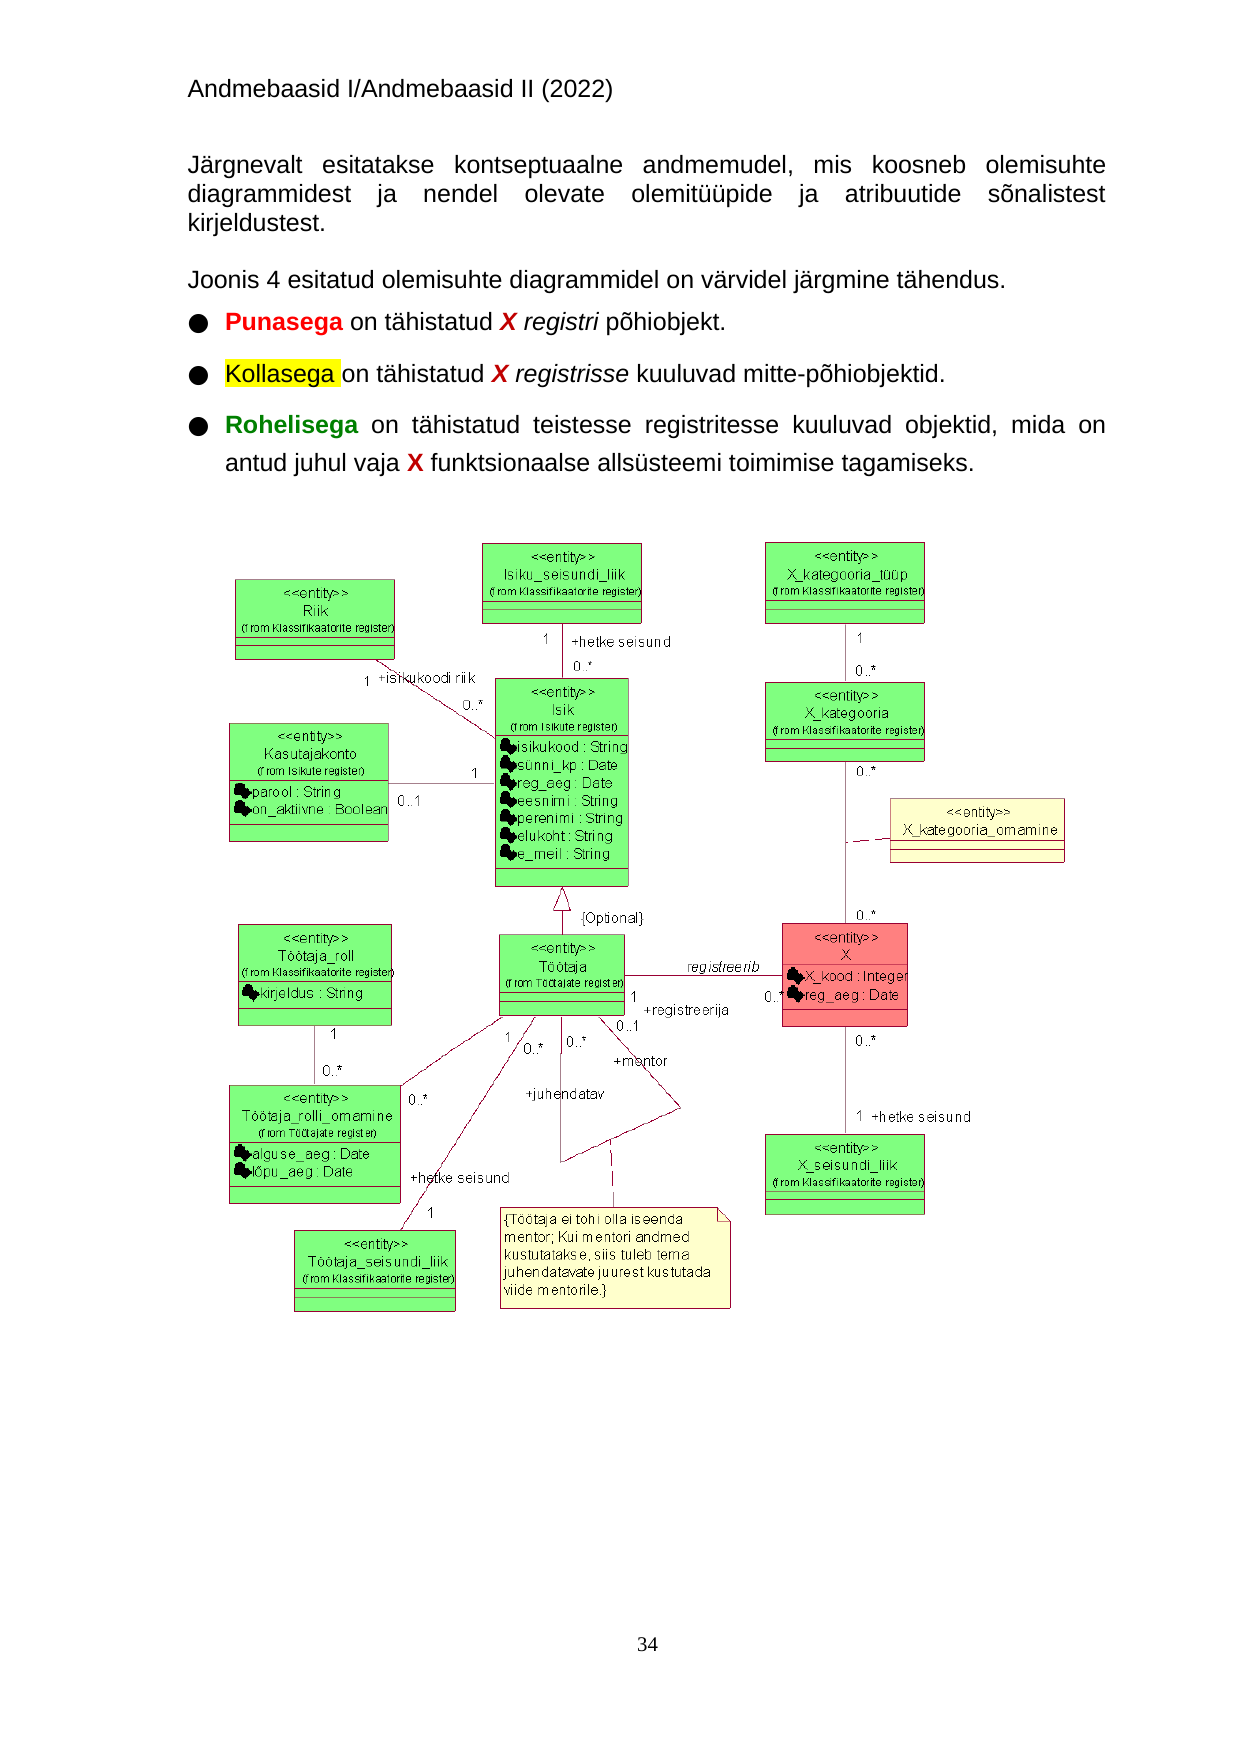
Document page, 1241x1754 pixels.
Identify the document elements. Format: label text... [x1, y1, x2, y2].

list Rohelisega on tähistatud teistesse registritesse kuuluvad objektid, mida on antud juhul vaja X funktsionaalse allsüsteemi toimimise tagamiseks. [187, 396, 1107, 476]
list Punasega on tähistatud X registri põhiobjekt. [187, 294, 1107, 345]
picture [187, 505, 1107, 1350]
list Kollasega on tähistatud X registrisse kuuluvad mitte-põhiobjektid. [187, 345, 1107, 396]
text Joonis 4 esitatud olemisuhte diagrammidel on värvidel järgmine tähendus. [187, 265, 1107, 294]
